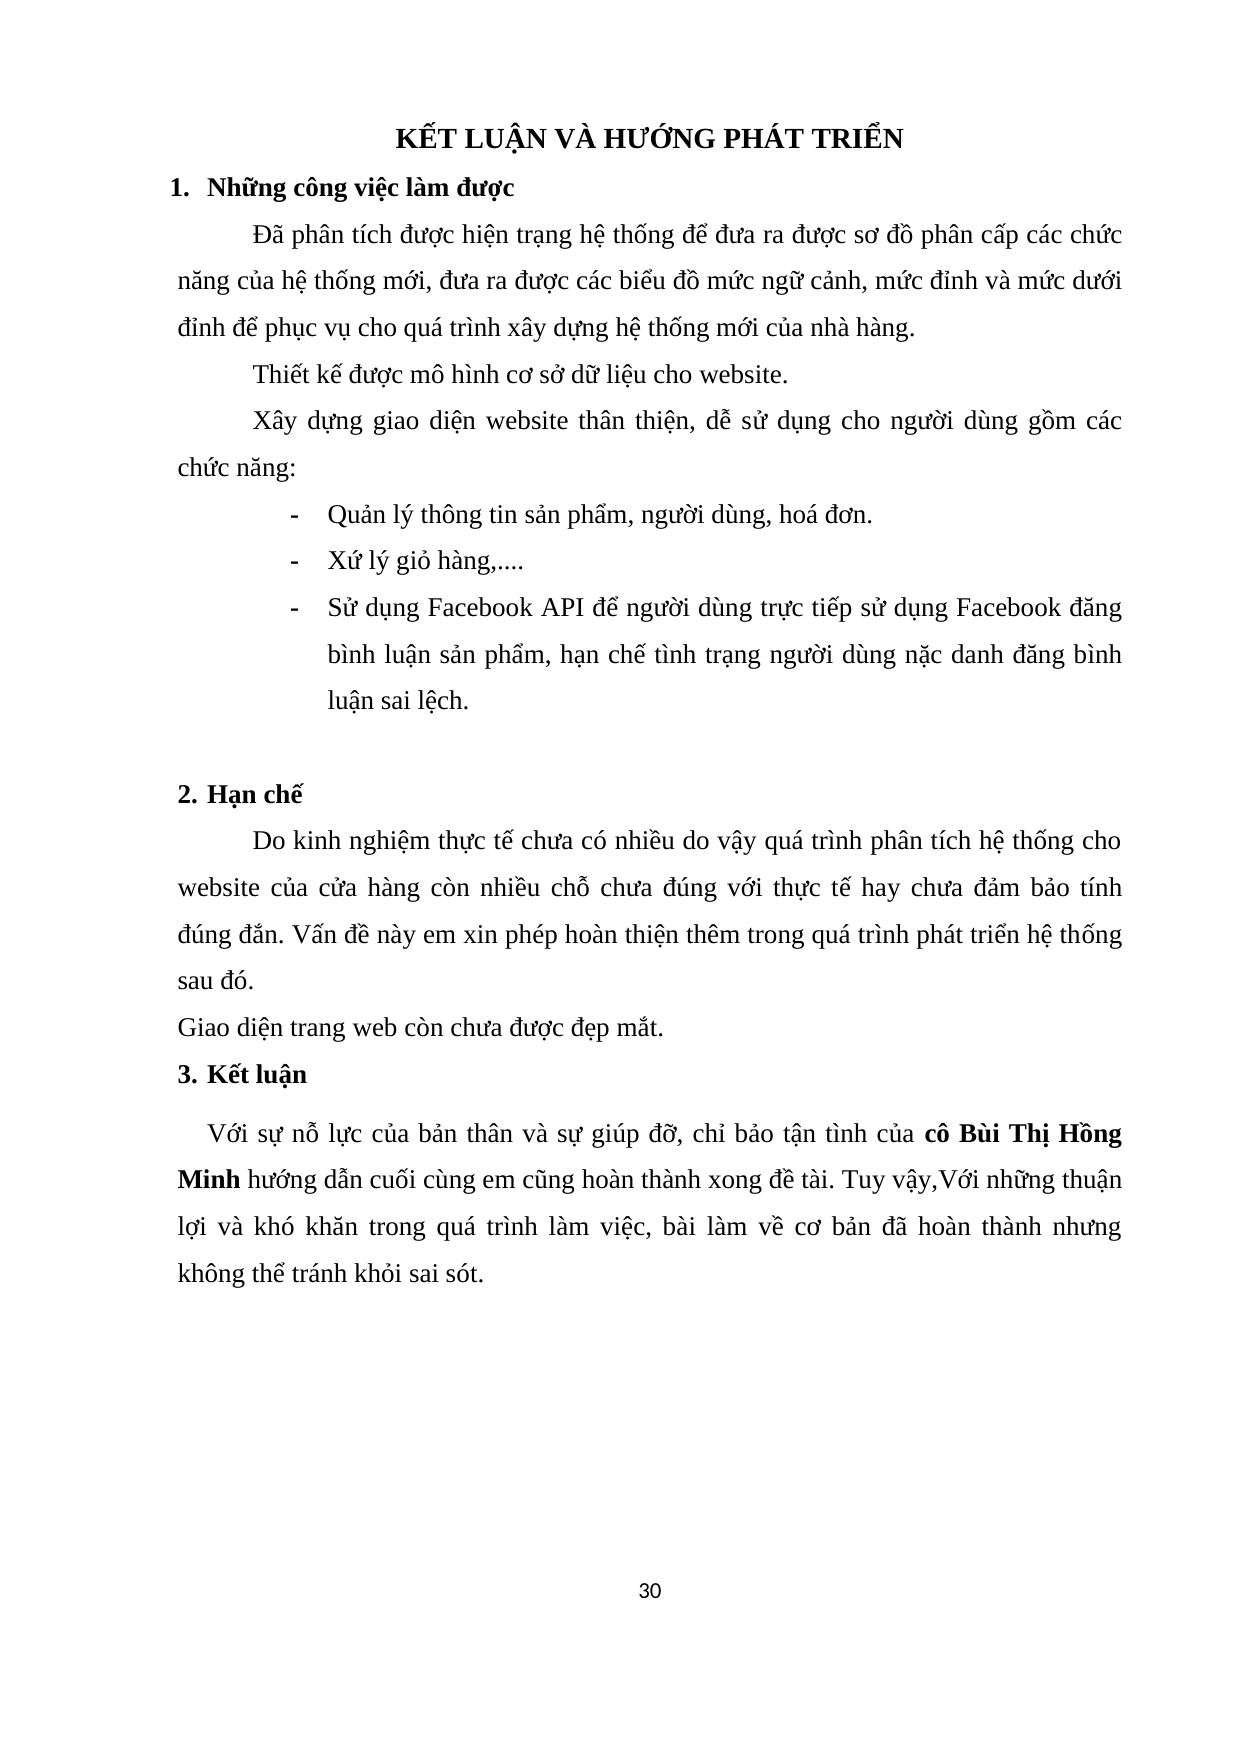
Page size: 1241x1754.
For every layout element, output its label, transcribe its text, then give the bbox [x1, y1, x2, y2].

list Những công việc làm được [169, 171, 1122, 202]
text Với sự nỗ lực của bản thân và sự giúp đỡ, chỉ bảo tận tình của cô Bùi Thị Hồng Minh hướng dẫn cuối cùng em cũng hoàn thành xong đề tài. Tuy vậy,Với những thuận lợi và khó khăn trong quá trình làm việc, bài làm về cơ bản đã hoàn thành nhưng không thể tránh khỏi sai sót. [177, 1117, 1122, 1288]
list Quản lý thông tin sản phẩm, người dùng, hoá đơn. [290, 498, 1122, 529]
list Kết luận [177, 1058, 1122, 1089]
list Đã phân tích được hiện trạng hệ thống để đưa ra được sơ đồ phân cấp các chức năng của hệ thống mới, đưa ra được các biểu đồ mức ngữ cảnh, mức đỉnh và mức dưới đỉnh để phục vụ cho quá trình xây dựng hệ thống mới của nhà hàng. [177, 218, 1122, 342]
list Xứ lý giỏ hàng,.... [290, 544, 1122, 576]
list Xây dựng giao diện website thân thiện, dễ sử dụng cho người dùng gồm các chức năng: [177, 404, 1122, 482]
list Hạn chế [177, 778, 1122, 809]
list Thiết kế được mô hình cơ sở dữ liệu cho website. [177, 358, 1122, 389]
list KẾT LUẬN VÀ HƯỚNG PHÁT TRIỂN [177, 121, 1122, 154]
list Do kinh nghiệm thực tế chưa có nhiều do vậy quá trình phân tích hệ thống cho website của cửa hàng còn nhiều chỗ chưa đúng với thực tế hay chưa đảm bảo tính đúng đắn. Vấn đề này em xin phép hoàn thiện thêm trong quá trình phát triển hệ thống sau đó. [177, 824, 1122, 996]
list Sử dụng Facebook API để người dùng trực tiếp sử dụng Facebook đăng bình luận sản phẩm, hạn chế tình trạng người dùng nặc danh đăng bình luận sai lệch. [290, 591, 1122, 716]
list Giao diện trang web còn chưa được đẹp mắt. [177, 1011, 1122, 1042]
